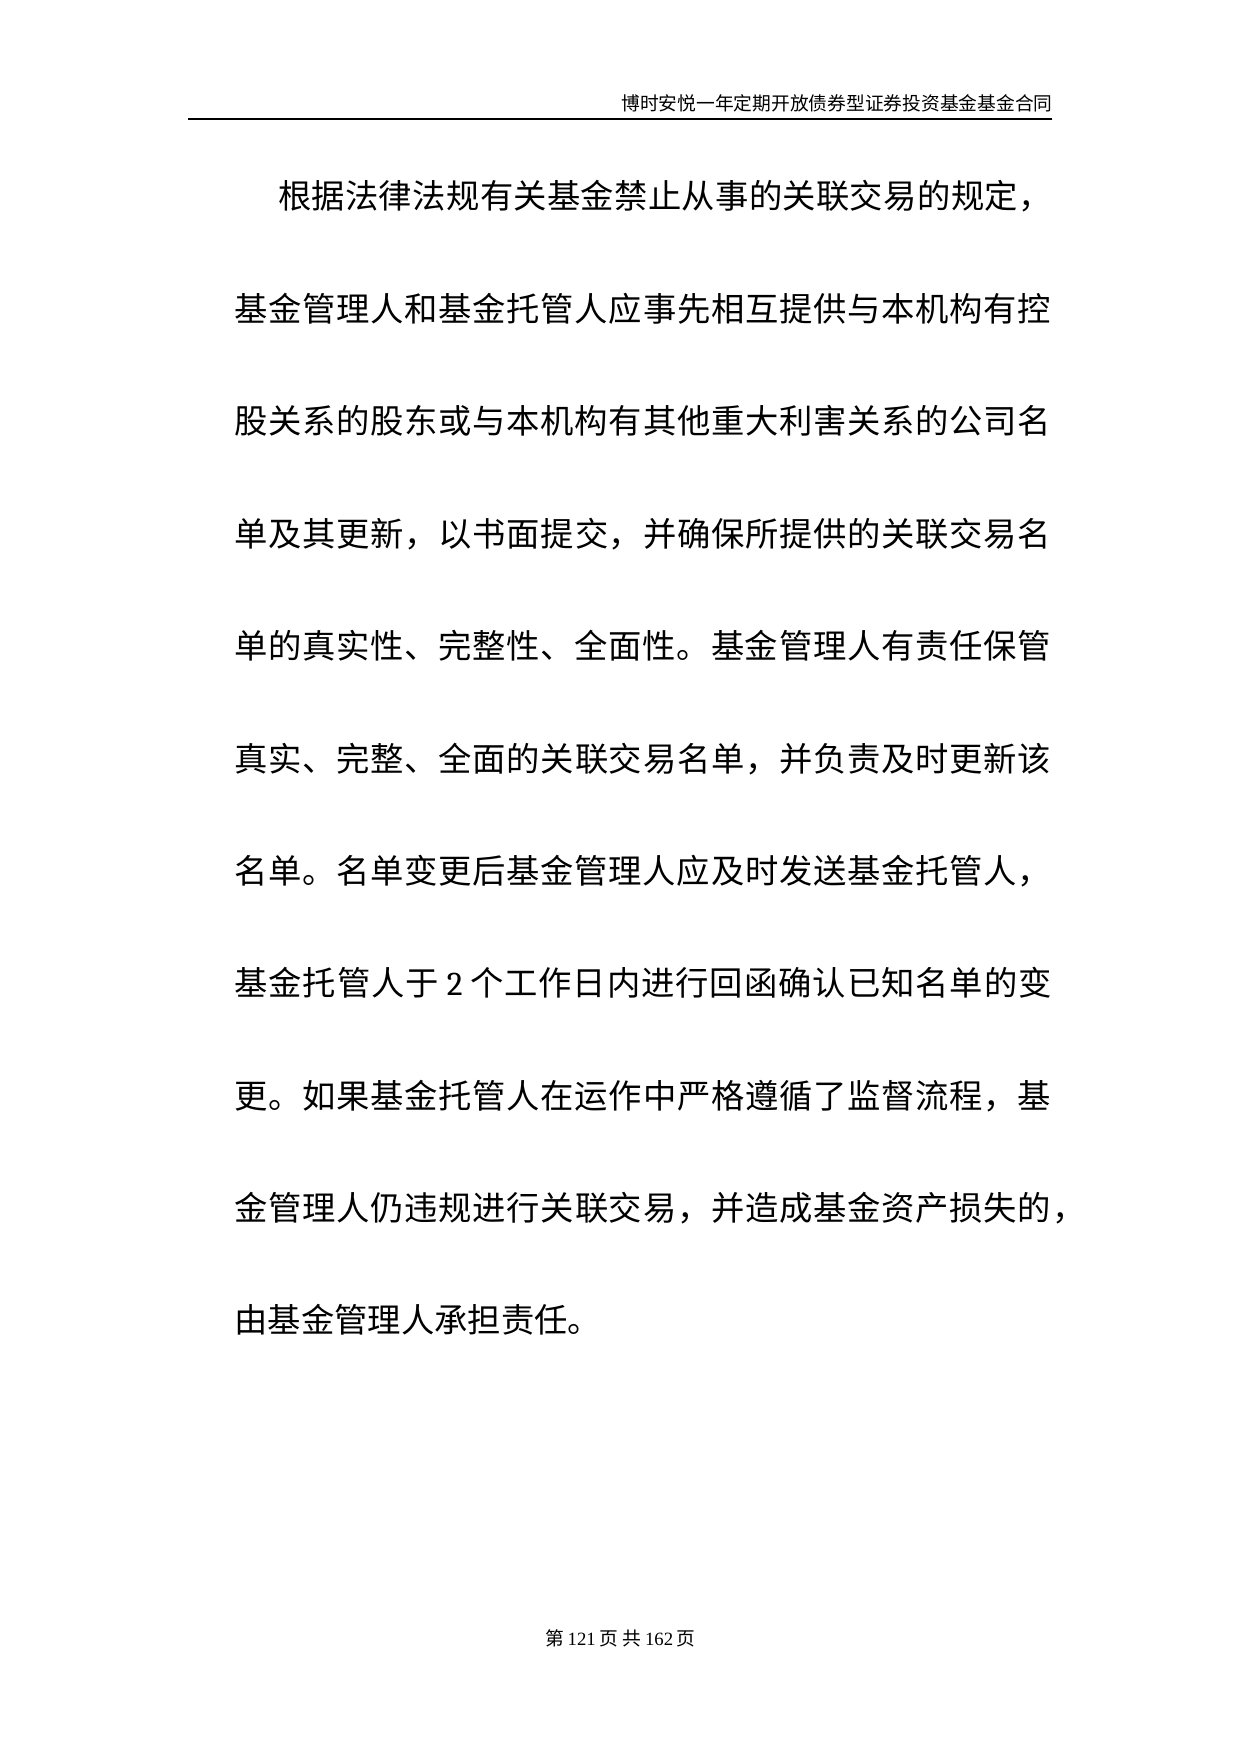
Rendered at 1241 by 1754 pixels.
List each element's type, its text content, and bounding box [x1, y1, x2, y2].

subtitle 根据法律法规有关基金禁止从事的关联交易的规定，基金管理人和基金托管人应事先相互提供与本机构有控股关系的股东或与本机构有其他重大利害关系的公司名单及其更新，以书面提交，并确保所提供的关联交易名单的真实性、完整性、全面性。基金管理人有责任保管真实、完整、全面的关联交易名单，并负责及时更新该名单。名单变更后基金管理人应及时发送基金托管人，基金托管人于2个工作日内进行回函确认已知名单的变更。如果基金托管人在运作中严格遵循了监督流程，基金管理人仍违规进行关联交易，并造成基金资产损失的，由基金管理人承担责任。 [234, 162, 1052, 1351]
